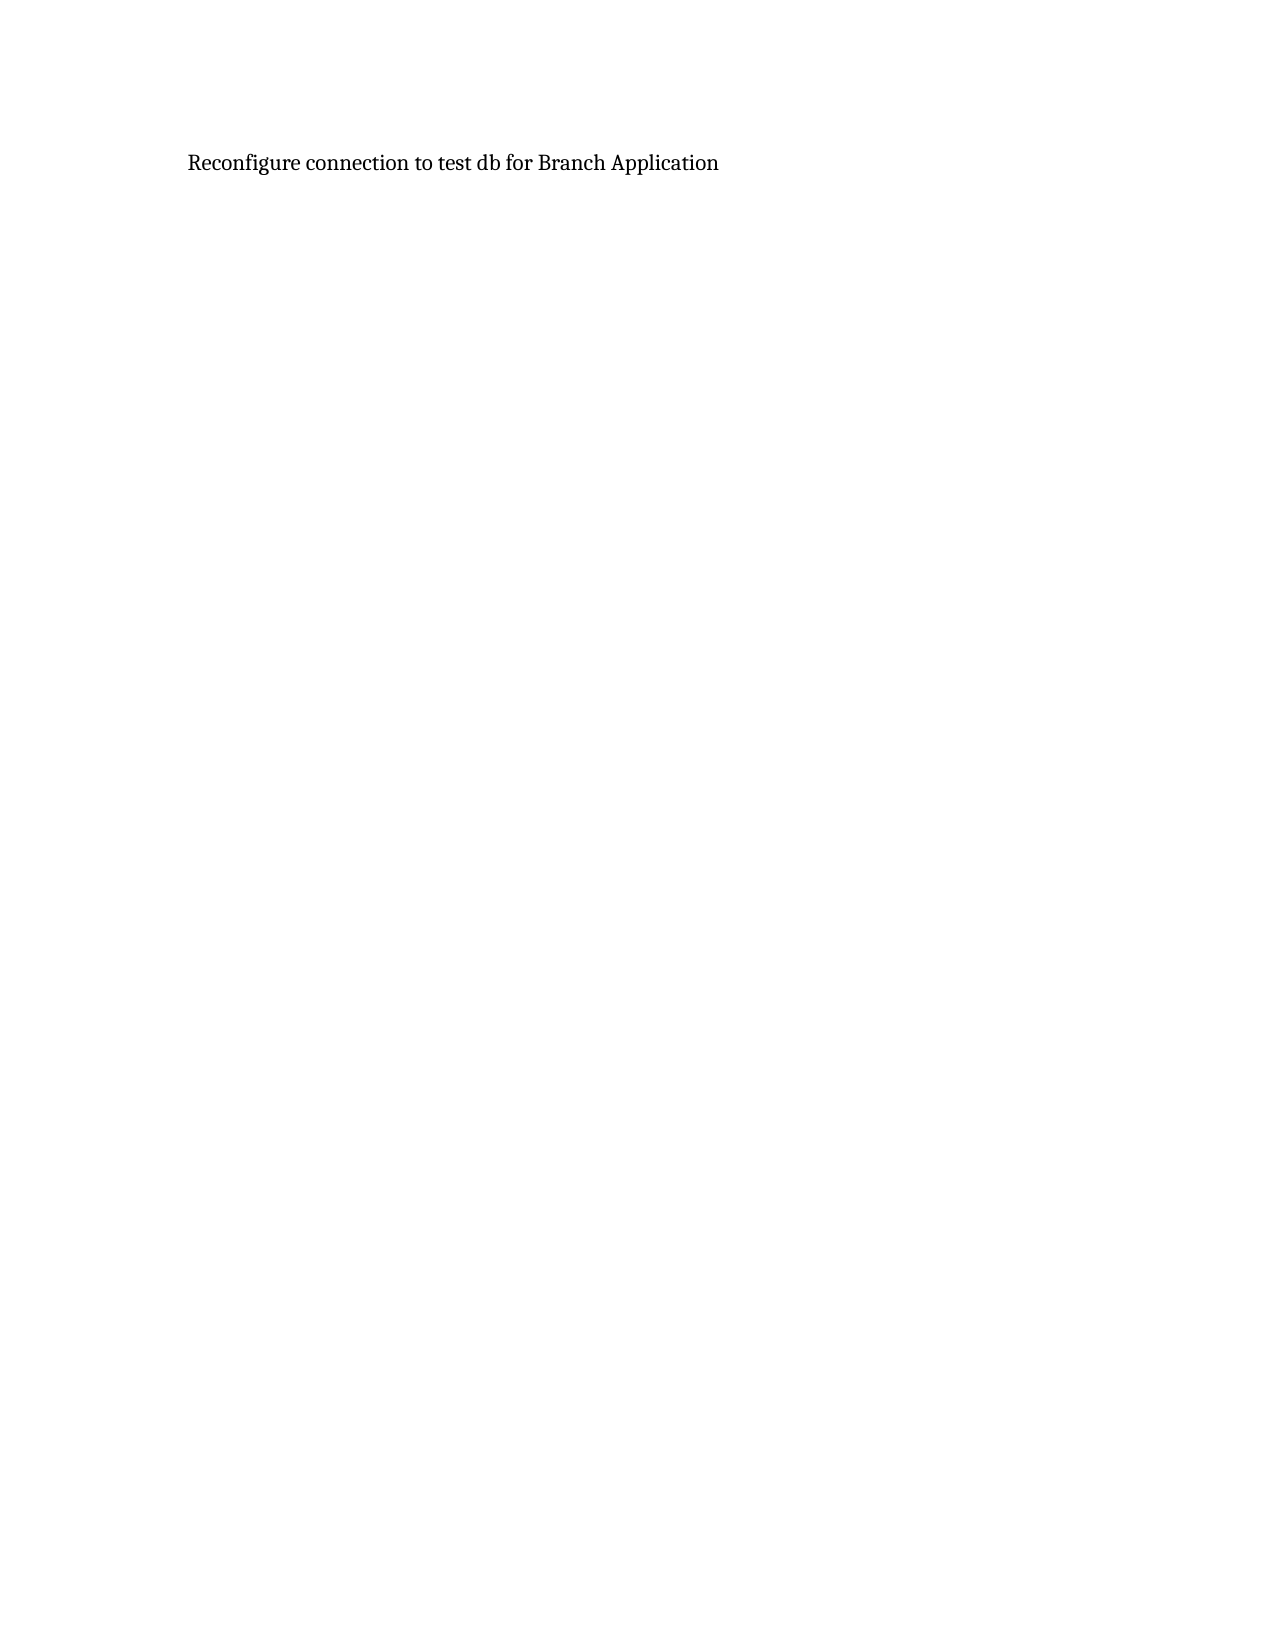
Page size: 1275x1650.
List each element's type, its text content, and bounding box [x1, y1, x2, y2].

text Reconfigure connection to test db for Branch Application [187, 150, 1087, 176]
